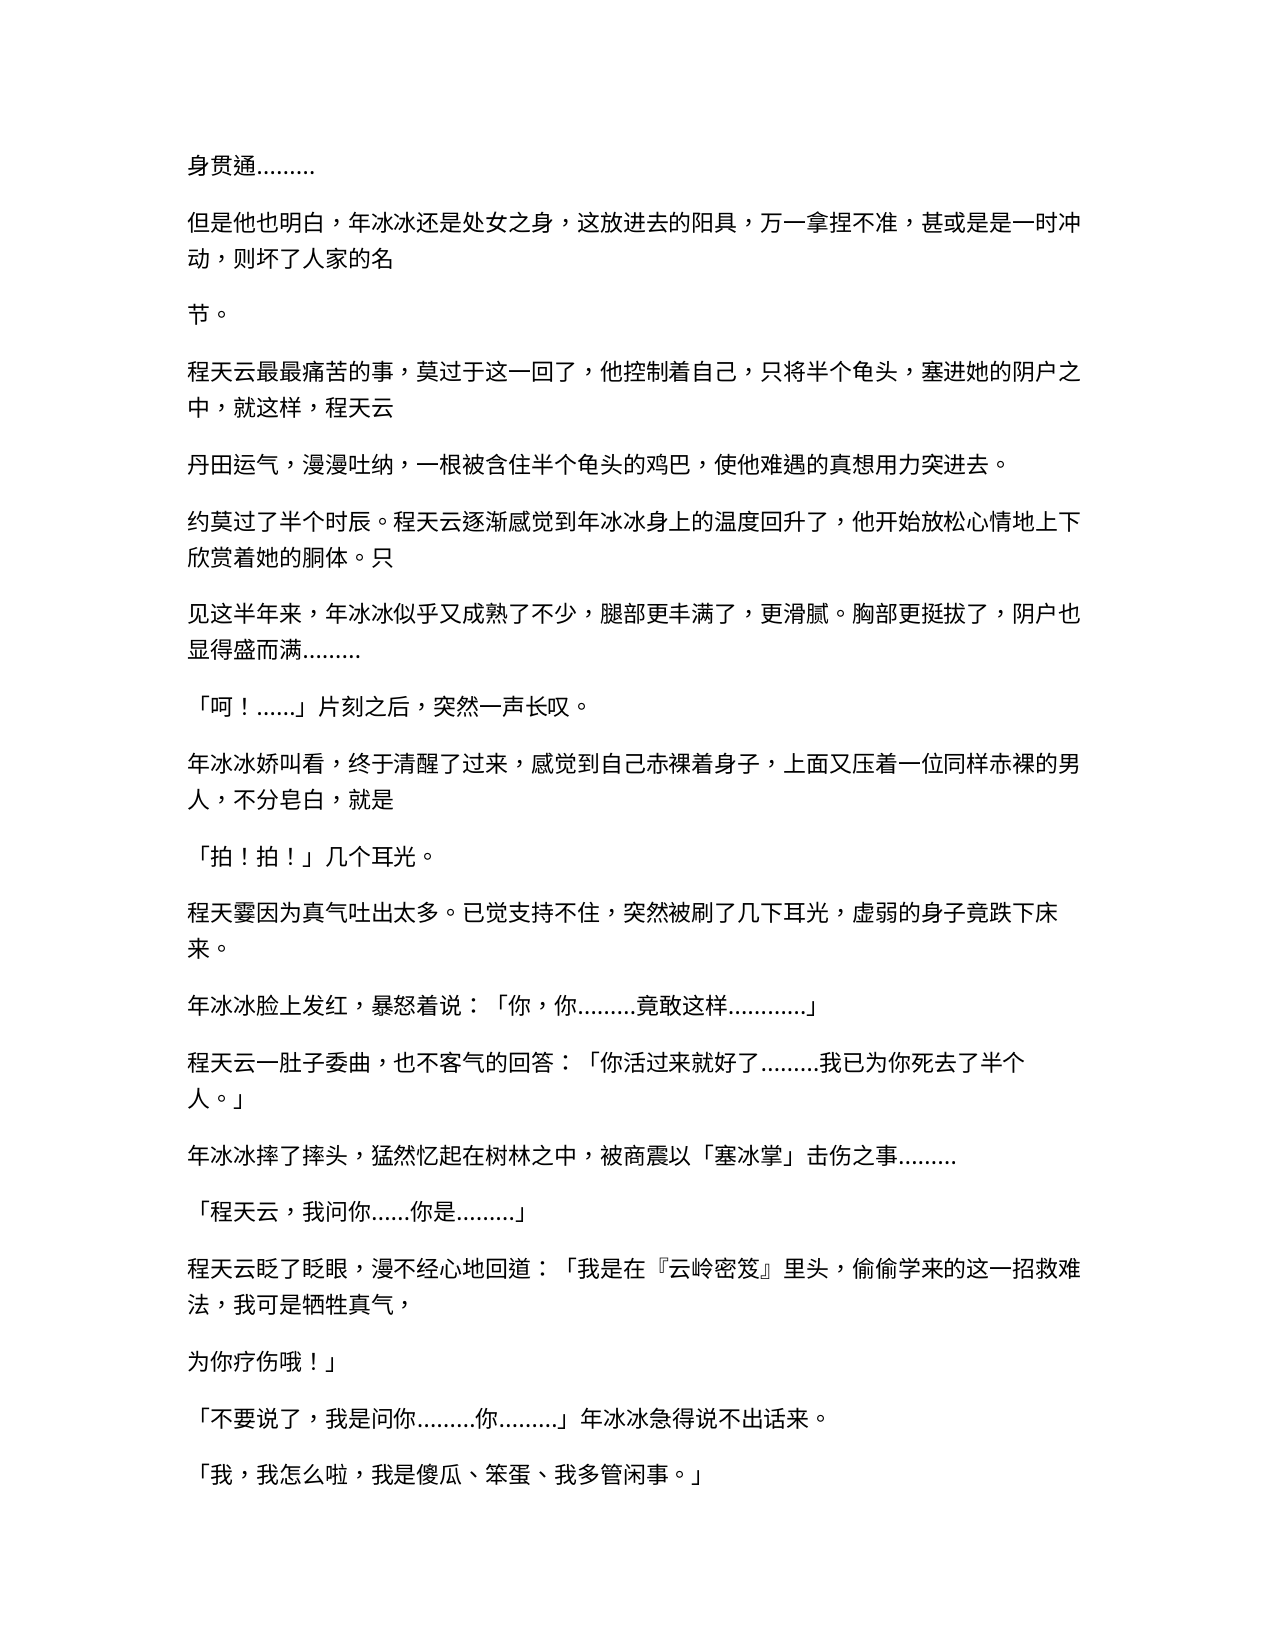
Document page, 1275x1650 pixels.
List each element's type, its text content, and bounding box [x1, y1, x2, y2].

text 「我，我怎么啦，我是傻瓜、笨蛋、我多管闲事。」 [187, 1459, 1087, 1491]
text 年冰冰摔了摔头，猛然忆起在树林之中，被商震以「塞冰掌」击伤之事……… [187, 1139, 1087, 1171]
text 约莫过了半个时辰。程天云逐渐感觉到年冰冰身上的温度回升了，他开始放松心情地上下欣赏着她的胴体。只 [187, 506, 1087, 573]
text 身贯通……… [187, 150, 1087, 181]
text 「拍！拍！」几个耳光。 [187, 841, 1087, 872]
text 年冰冰娇叫看，终于清醒了过来，感觉到自己赤裸着身子，上面又压着一位同样赤裸的男人，不分皂白，就是 [187, 748, 1087, 815]
text 程天云眨了眨眼，漫不经心地回道：「我是在『云岭密笈』里头，偷偷学来的这一招救难法，我可是牺牲真气， [187, 1253, 1087, 1320]
text 「程天云，我问你……你是………」 [187, 1196, 1087, 1228]
text 见这半年来，年冰冰似乎又成熟了不少，腿部更丰满了，更滑腻。胸部更挺拔了，阴户也显得盛而满……… [187, 598, 1087, 666]
text 程天云最最痛苦的事，莫过于这一回了，他控制着自己，只将半个龟头，塞进她的阴户之中，就这样，程天云 [187, 356, 1087, 423]
text 程天霎因为真气吐出太多。已觉支持不住，突然被刷了几下耳光，虚弱的身子竟跌下床来。 [187, 897, 1087, 964]
text 但是他也明白，年冰冰还是处女之身，这放进去的阳具，万一拿捏不准，甚或是是一时冲动，则坏了人家的名 [187, 207, 1087, 274]
text 「呵！……」片刻之后，突然一声长叹。 [187, 691, 1087, 722]
text 程天云一肚子委曲，也不客气的回答：「你活过来就好了………我已为你死去了半个人。」 [187, 1047, 1087, 1114]
text 「不要说了，我是问你………你………」年冰冰急得说不出话来。 [187, 1403, 1087, 1434]
text 为你疗伤哦！」 [187, 1346, 1087, 1377]
text 丹田运气，漫漫吐纳，一根被含住半个龟头的鸡巴，使他难遇的真想用力突进去。 [187, 449, 1087, 480]
text 年冰冰脸上发红，暴怒着说：「你，你………竟敢这样…………」 [187, 990, 1087, 1021]
text 节。 [187, 299, 1087, 331]
